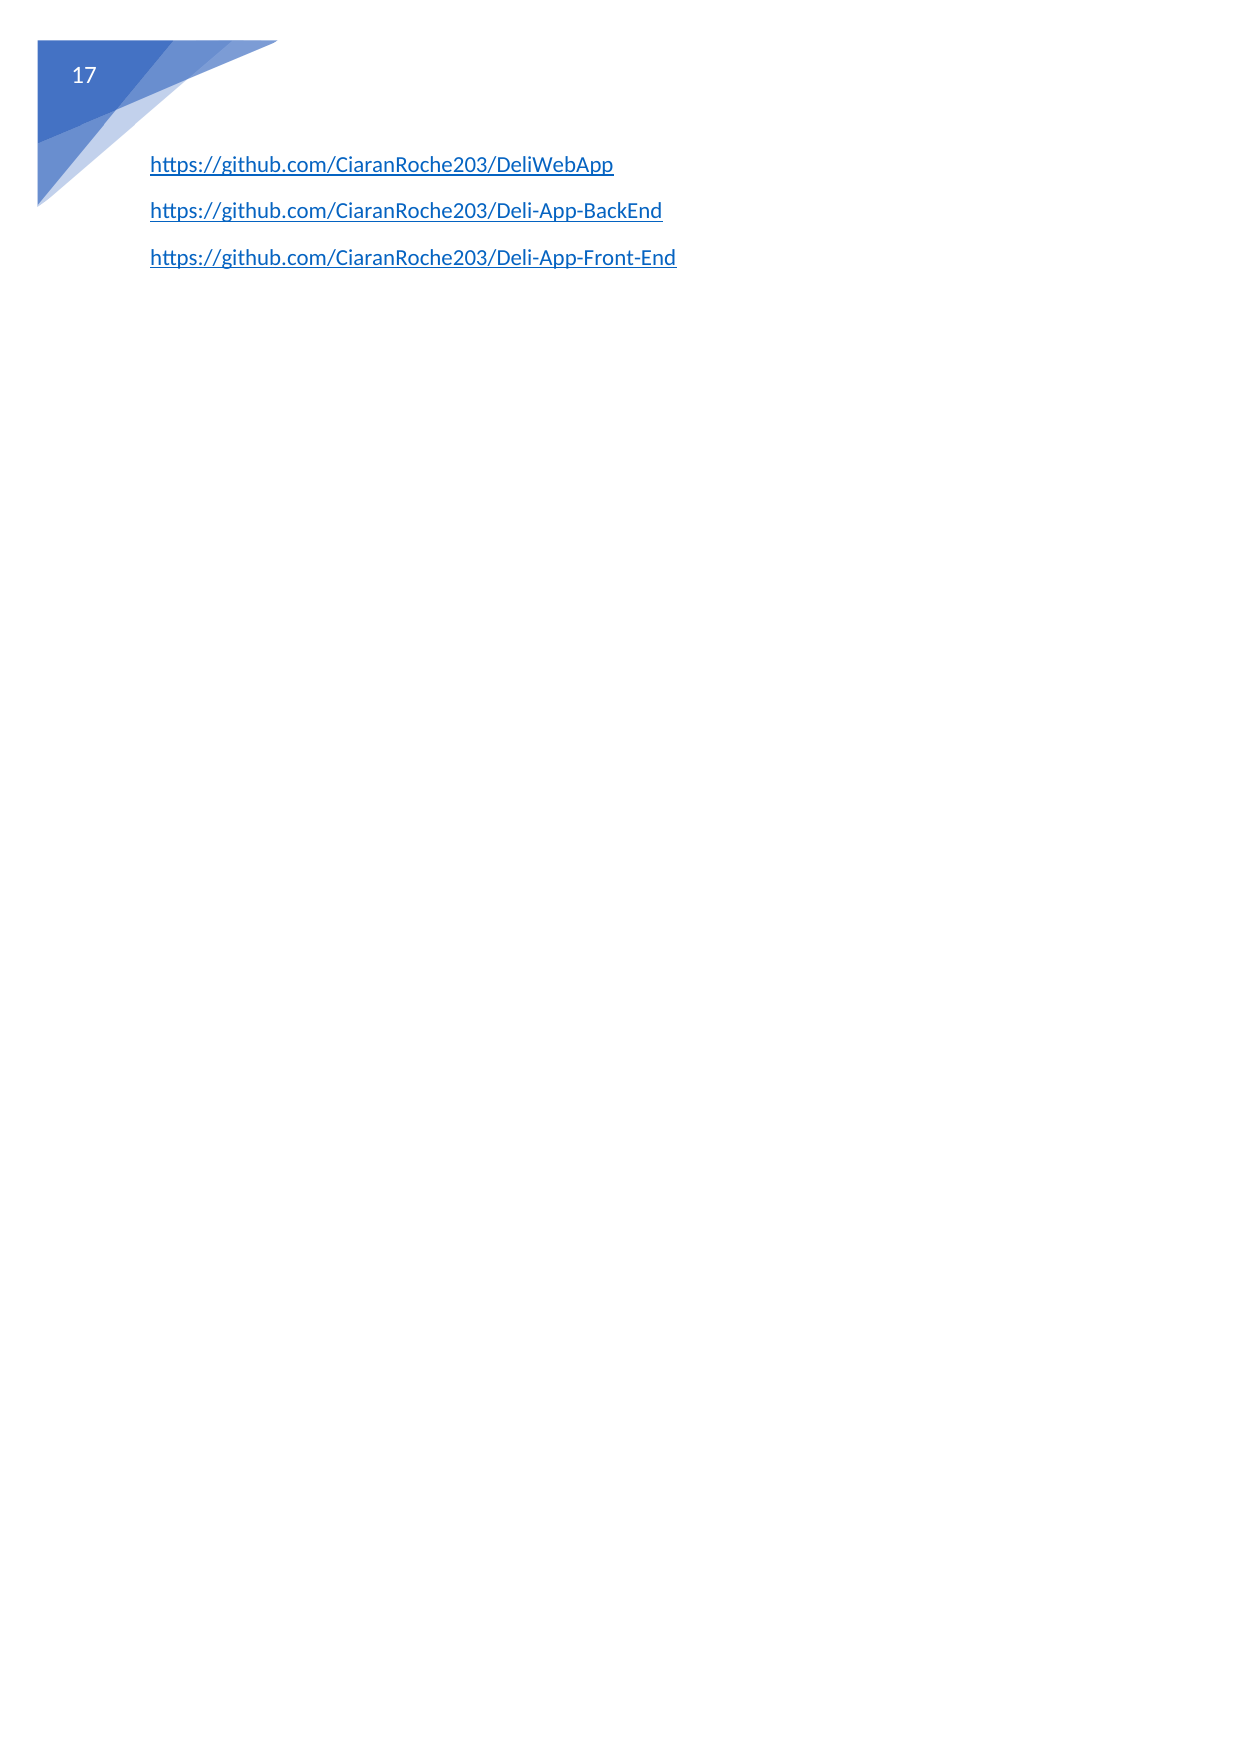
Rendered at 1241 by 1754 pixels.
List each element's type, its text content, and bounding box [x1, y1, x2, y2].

text https://github.com/CiaranRoche203/Deli-App-BackEnd [150, 196, 1090, 224]
picture [37, 40, 279, 209]
text https://github.com/CiaranRoche203/Deli-App-Front-End [150, 243, 1090, 271]
text https://github.com/CiaranRoche203/DeliWebApp [150, 150, 1090, 178]
